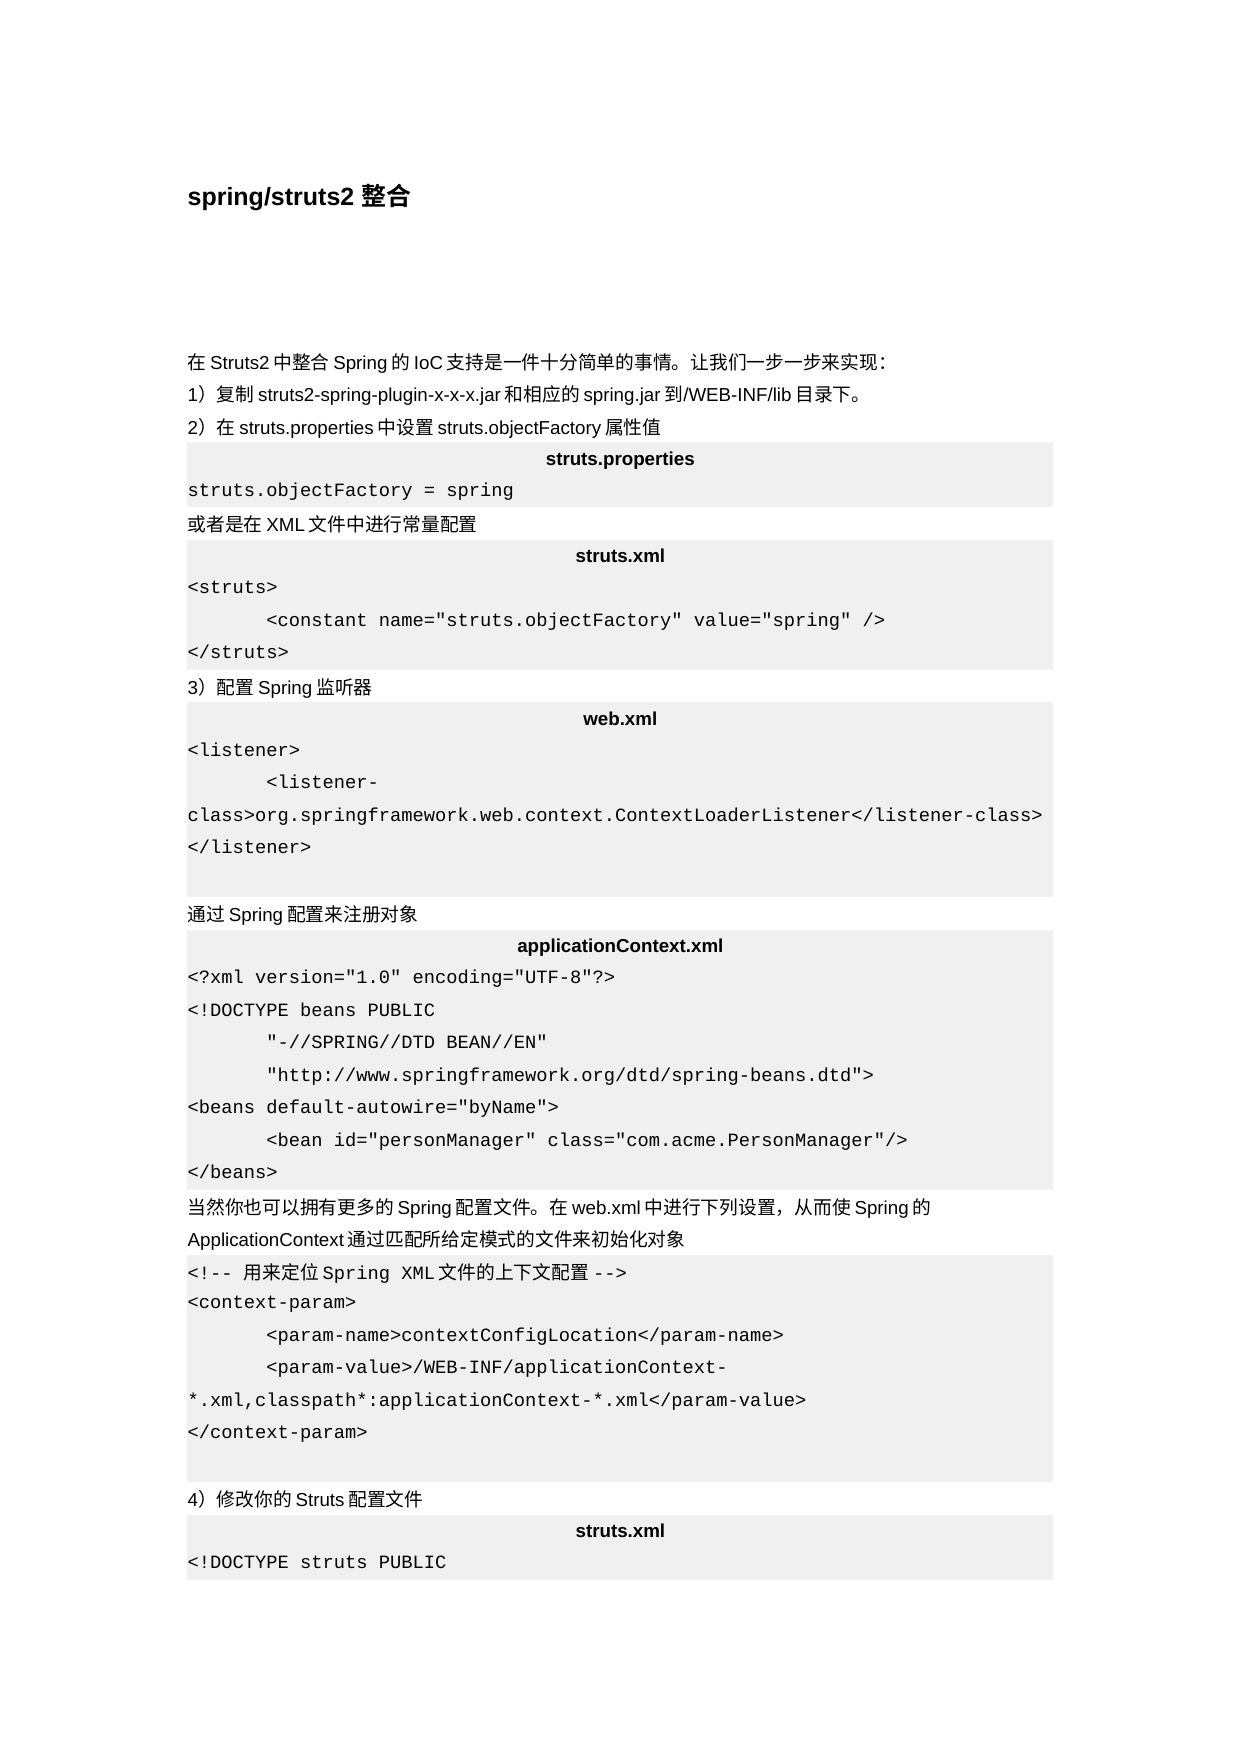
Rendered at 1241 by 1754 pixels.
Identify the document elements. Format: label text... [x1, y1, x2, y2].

text <!DOCTYPE beans PUBLIC [187, 995, 1053, 1027]
text <!DOCTYPE struts PUBLIC [187, 1547, 1053, 1580]
text <param-name>contextConfigLocation</param-name> [187, 1320, 1053, 1352]
text <?xml version="1.0" encoding="UTF-8"?> [187, 962, 1053, 995]
text struts.objectFactory = spring [187, 475, 1053, 507]
text </beans> [187, 1157, 1053, 1190]
text <beans default-autowire="byName"> [187, 1092, 1053, 1125]
text struts.properties [187, 442, 1053, 475]
text <constant name="struts.objectFactory" value="spring" /> [187, 605, 1053, 637]
text applicationContext.xml [187, 930, 1053, 962]
text 通过Spring配置来注册对象 [187, 897, 1053, 930]
text </struts> [187, 637, 1053, 670]
text <listener-class>org.springframework.web.context.ContextLoaderListener</listener-class> [187, 767, 1053, 832]
text <!-- 用来定位Spring XML文件的上下文配置 --> [187, 1255, 1053, 1287]
text 当然你也可以拥有更多的Spring配置文件。在web.xml中进行下列设置，从而使Spring的ApplicationContext通过匹配所给定模式的文件来初始化对象 [187, 1190, 1053, 1255]
text </listener> [187, 832, 1053, 865]
text <struts> [187, 572, 1053, 605]
text <bean id="personManager" class="com.acme.PersonManager"/> [187, 1125, 1053, 1157]
text 在Struts2中整合Spring的IoC支持是一件十分简单的事情。让我们一步一步来实现： 1）复制struts2-spring-plugin-x-x-x.jar和相应的spring.jar到/WEB-INF/lib目录下。 2）在struts.properties中设置struts.objectFactory属性值 [187, 345, 1053, 442]
text <context-param> [187, 1287, 1053, 1320]
text <listener> [187, 735, 1053, 767]
text "-//SPRING//DTD BEAN//EN" [187, 1027, 1053, 1060]
subtitle spring/struts2 整合 [187, 162, 1053, 227]
text struts.xml [187, 540, 1053, 572]
text struts.xml [187, 1515, 1053, 1547]
text 3）配置Spring监听器 [187, 670, 1053, 702]
text </context-param> [187, 1417, 1053, 1450]
text 或者是在XML文件中进行常量配置 [187, 507, 1053, 540]
text <param-value>/WEB-INF/applicationContext-*.xml,classpath*:applicationContext-*.xml</param-value> [187, 1352, 1053, 1417]
text web.xml [187, 702, 1053, 735]
text 4）修改你的Struts配置文件 [187, 1482, 1053, 1515]
text "http://www.springframework.org/dtd/spring-beans.dtd"> [187, 1060, 1053, 1092]
